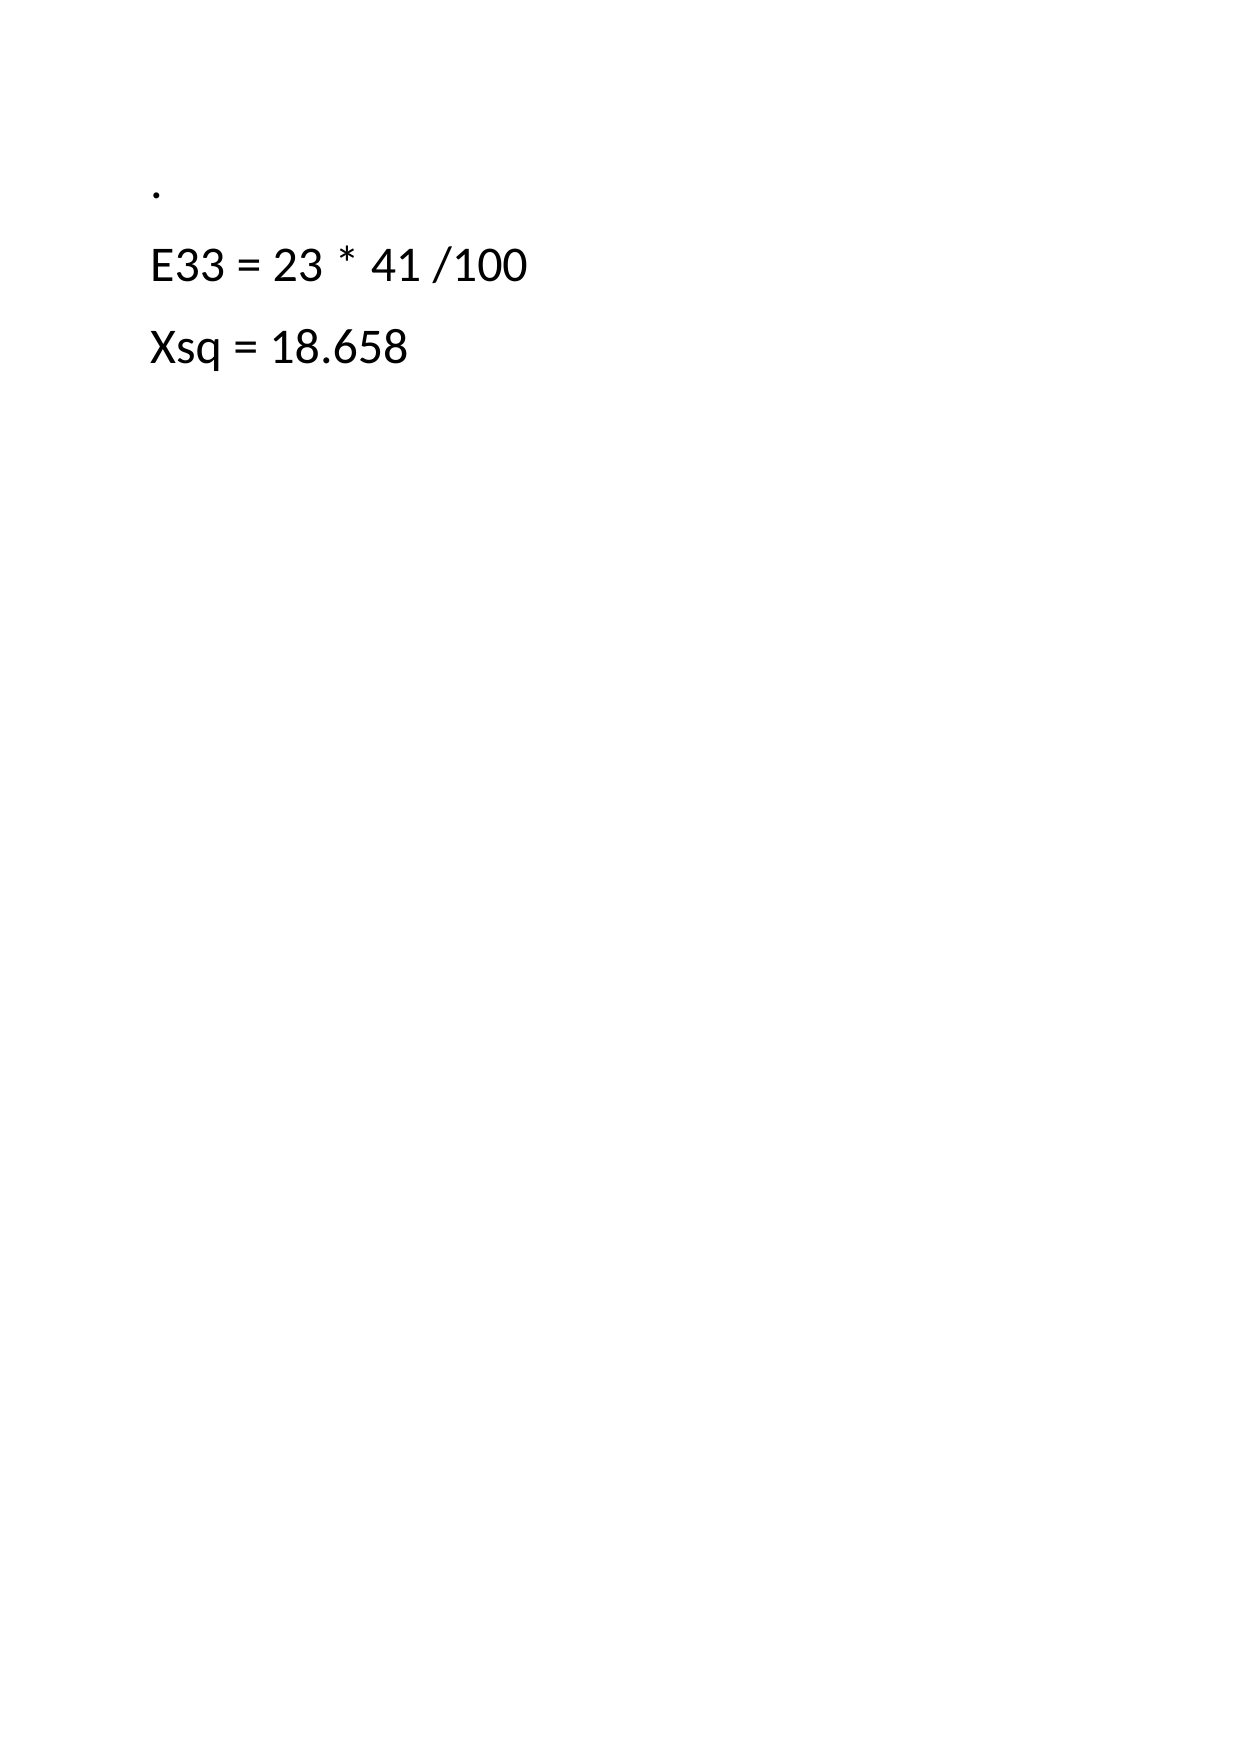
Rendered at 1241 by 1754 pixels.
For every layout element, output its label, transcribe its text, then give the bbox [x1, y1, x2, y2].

text . [150, 150, 1090, 211]
text E33 = 23 * 41 /100 [150, 232, 1090, 293]
text Xsq = 18.658 [150, 315, 1090, 376]
